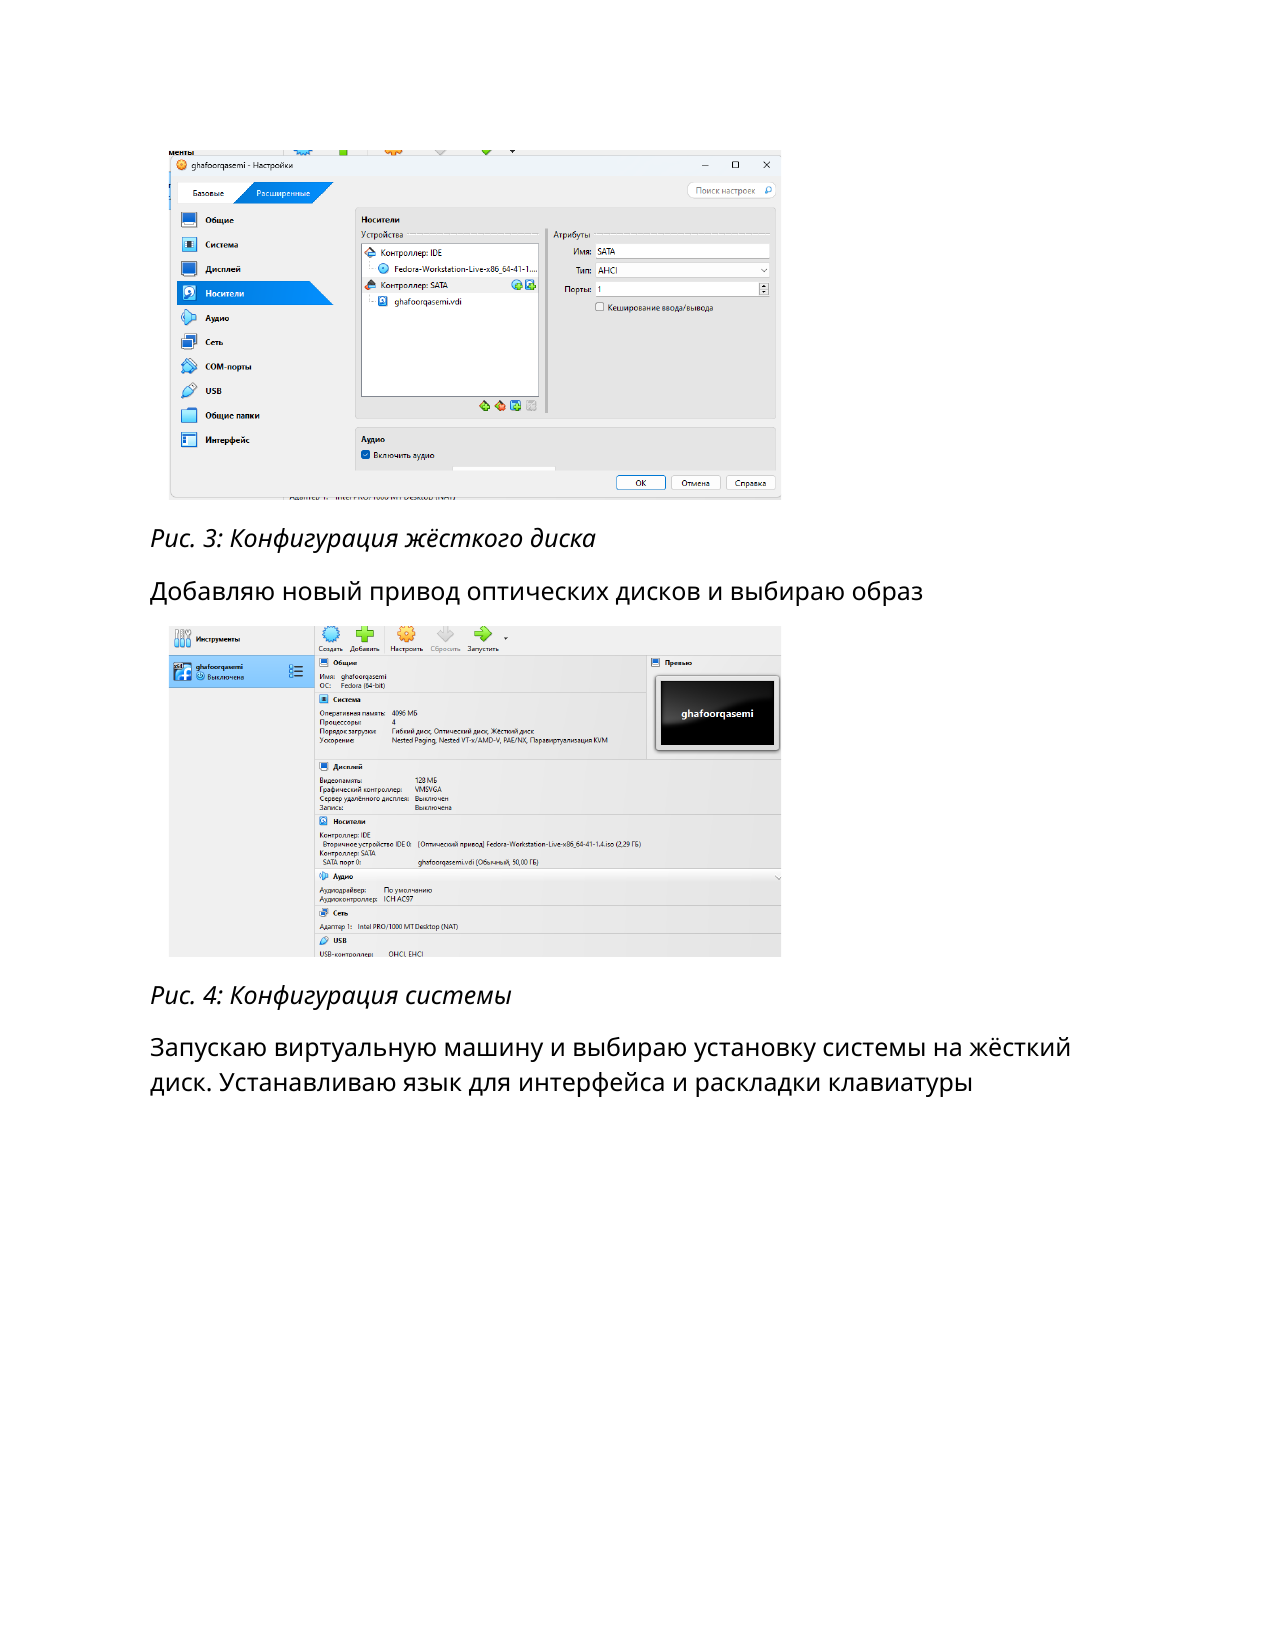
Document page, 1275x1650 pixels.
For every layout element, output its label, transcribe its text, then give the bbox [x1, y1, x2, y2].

picture [168, 626, 782, 957]
text Рис. 4: Конфигурация системы [150, 977, 1125, 1011]
text Добавляю новый привод оптических дисков и выбираю образ [150, 573, 1125, 607]
text Рис. 3: Конфигурация жёсткого диска [150, 521, 1125, 555]
picture [168, 150, 782, 500]
text Запускаю виртуальную машину и выбираю установку системы на жёсткий диск. Устанавливаю язык для интерфейса и раскладки клавиатуры [150, 1030, 1125, 1098]
